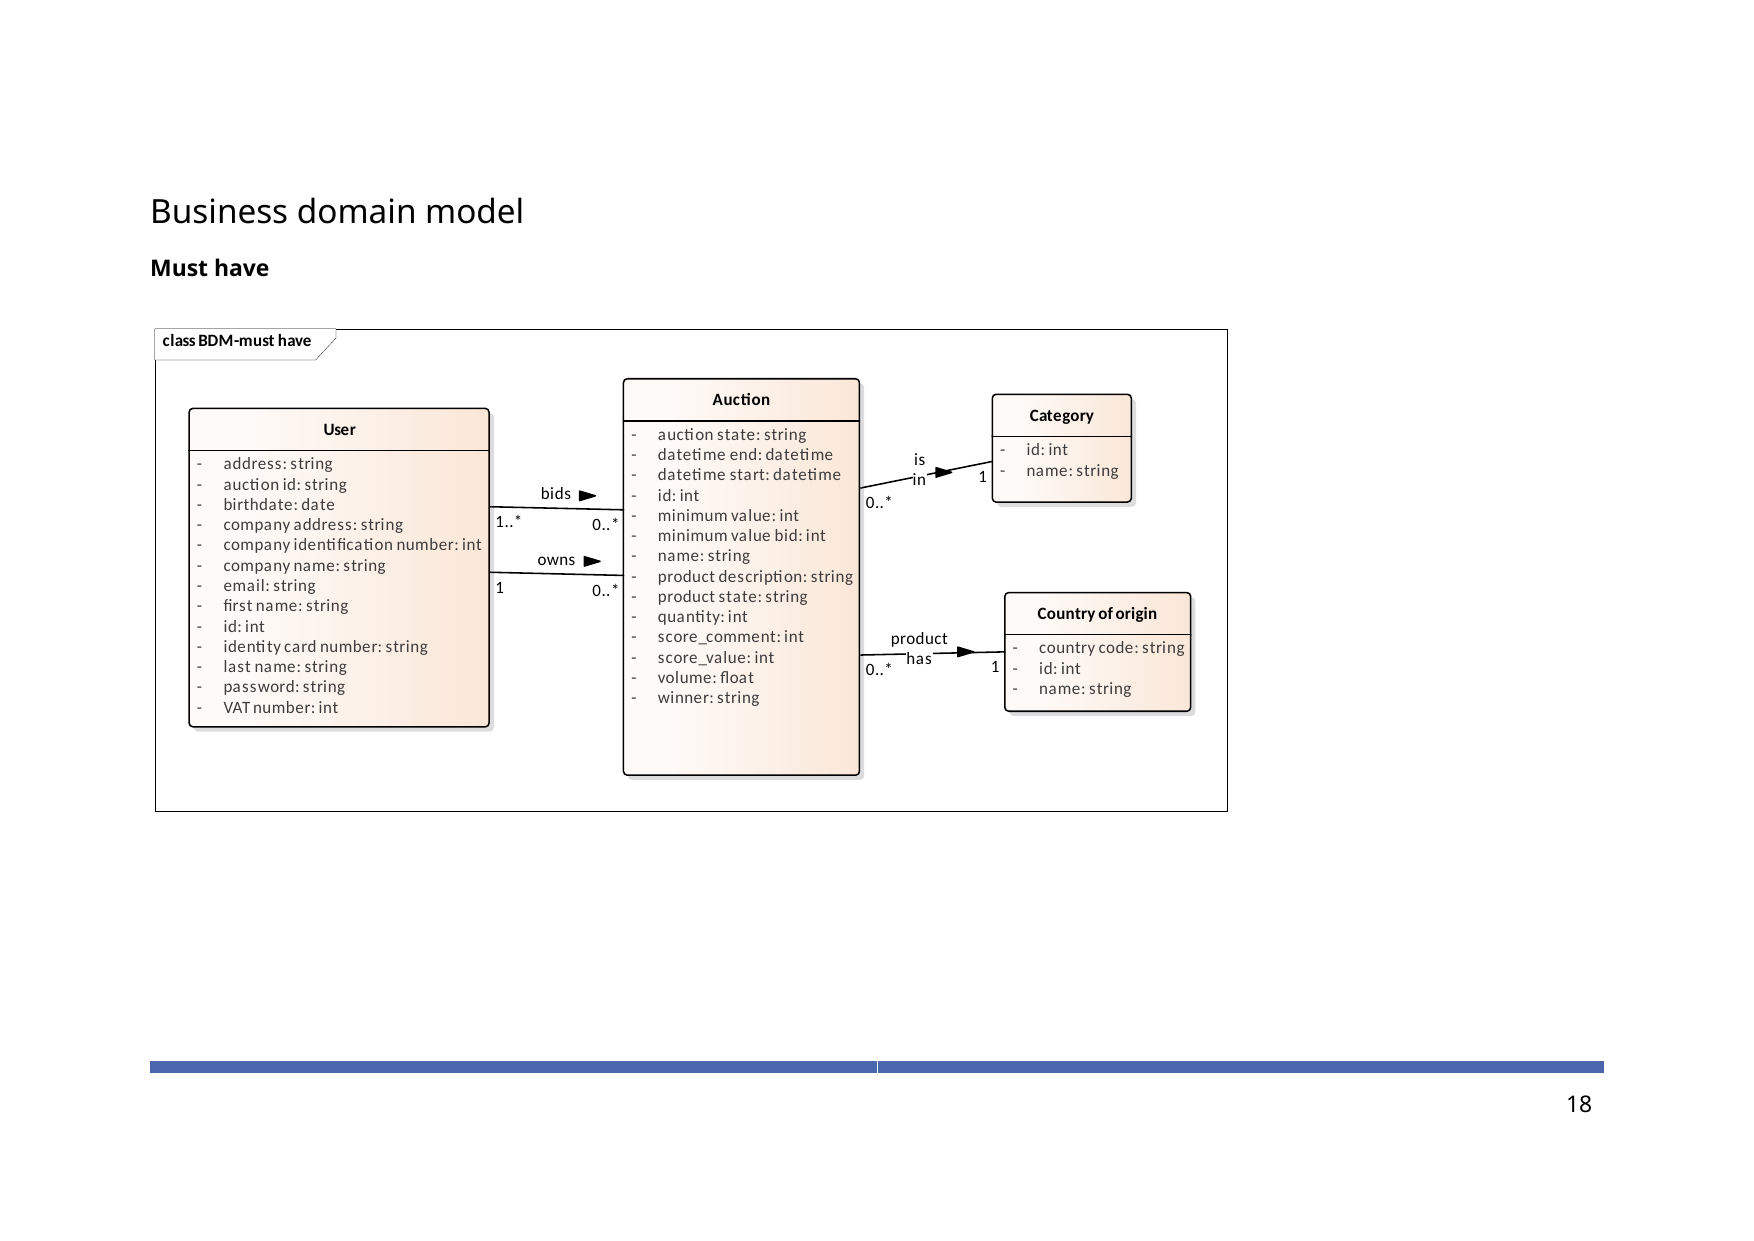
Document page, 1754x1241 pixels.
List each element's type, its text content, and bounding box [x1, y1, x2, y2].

subtitle Must have [150, 252, 1604, 283]
subtitle Business domain model [150, 187, 1604, 233]
